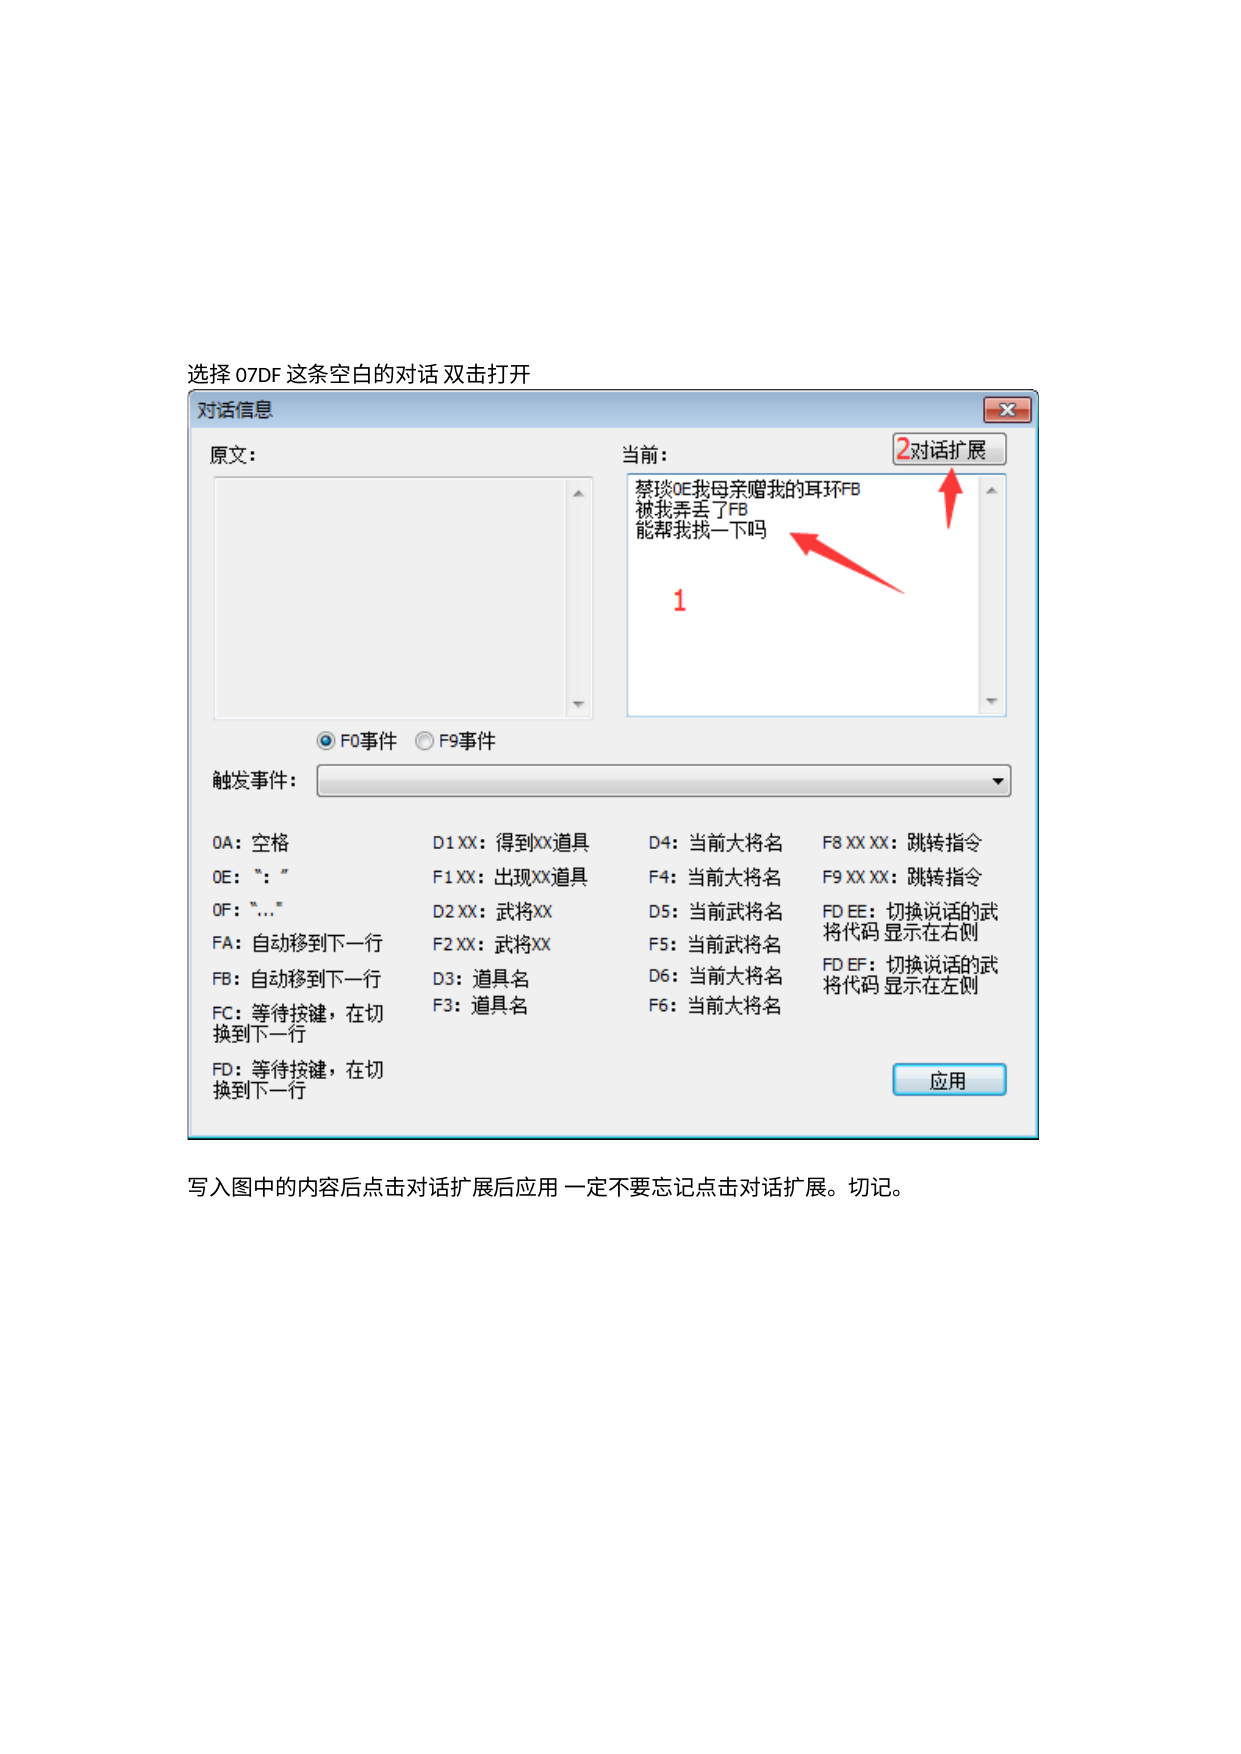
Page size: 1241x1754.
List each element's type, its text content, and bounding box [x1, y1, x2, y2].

picture [187, 389, 1039, 1140]
text 写入图中的内容后点击对话扩展后应用 一定不要忘记点击对话扩展。切记。 [187, 1169, 1053, 1202]
